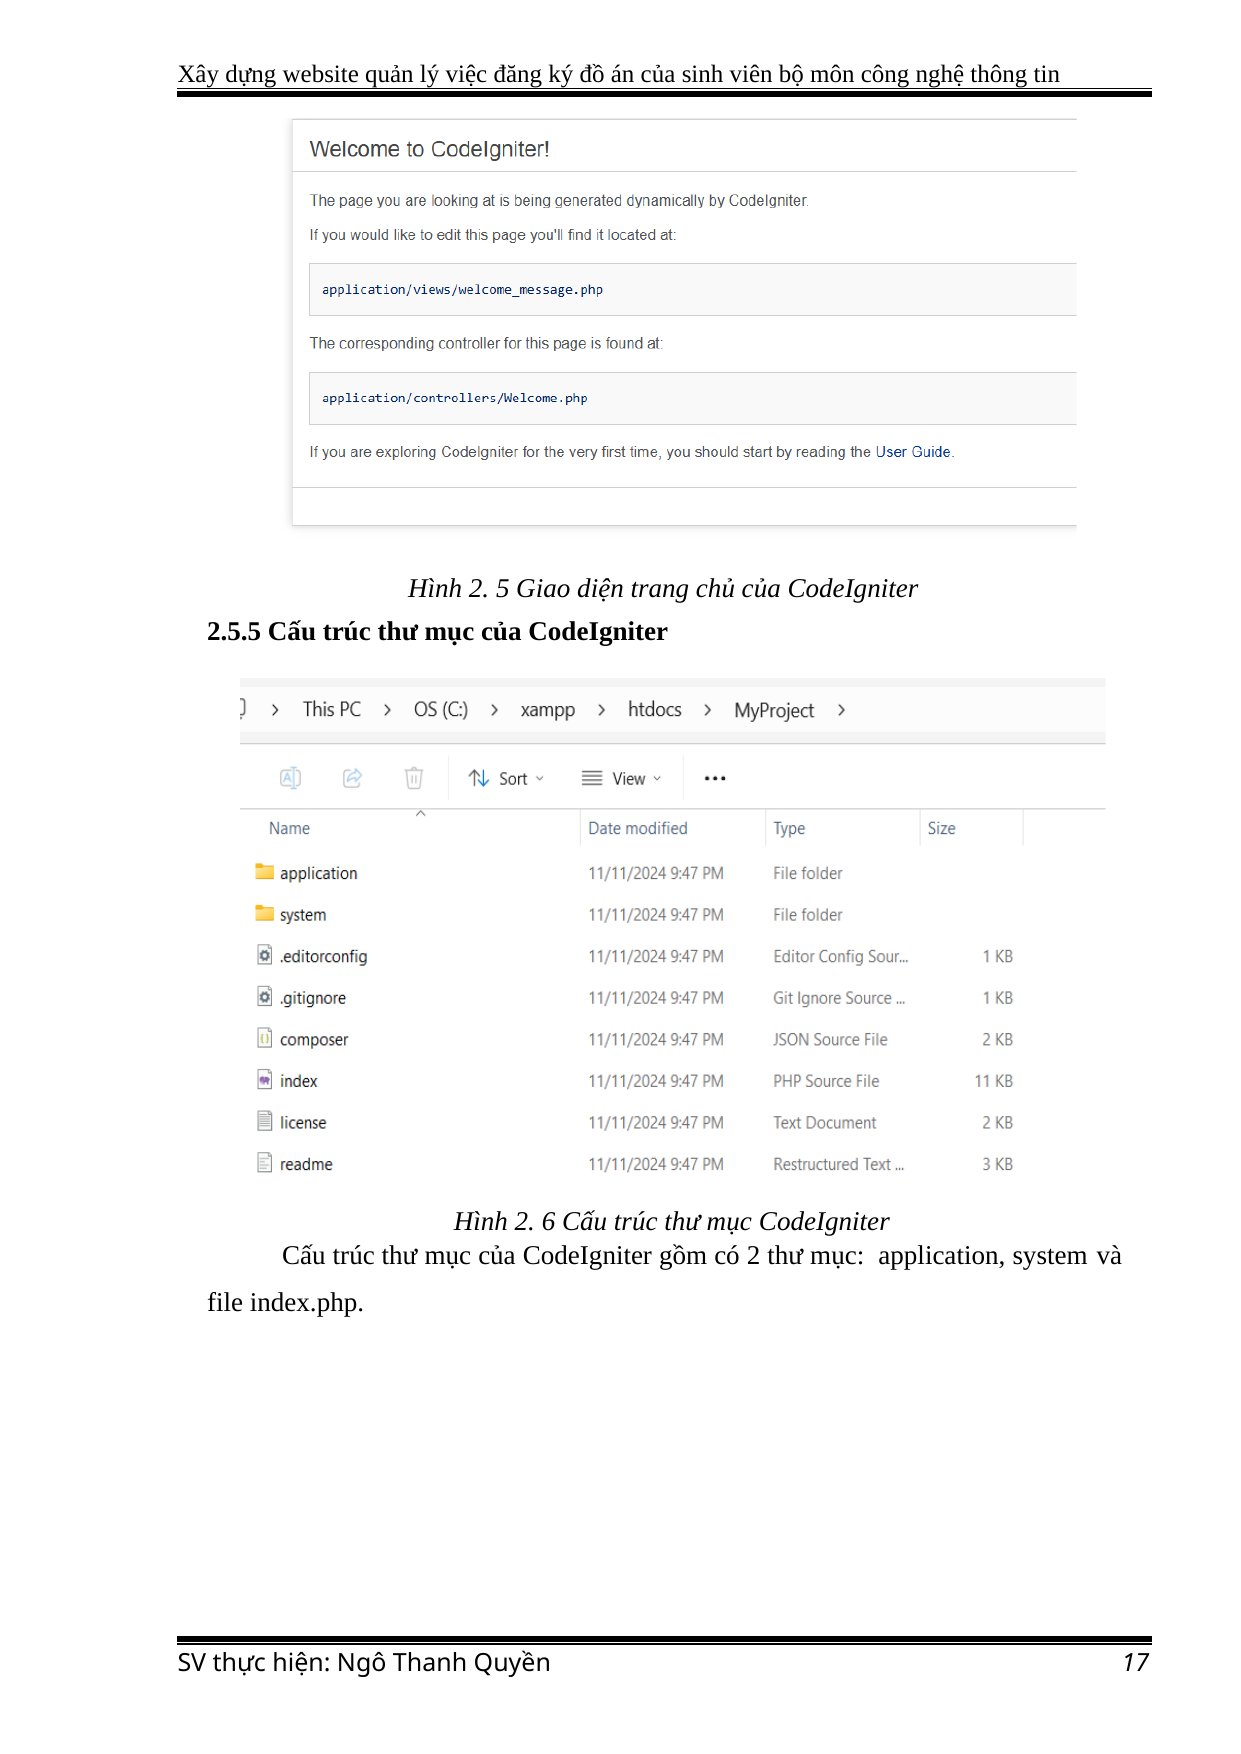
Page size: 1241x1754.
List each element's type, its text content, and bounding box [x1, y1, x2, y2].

picture [281, 118, 1077, 541]
text Hình 2. 5 Giao diện trang chủ của CodeIgniter [207, 572, 1122, 603]
picture [240, 678, 1106, 1196]
subtitle Cấu trúc thư mục của CodeIgniter [207, 615, 1122, 647]
